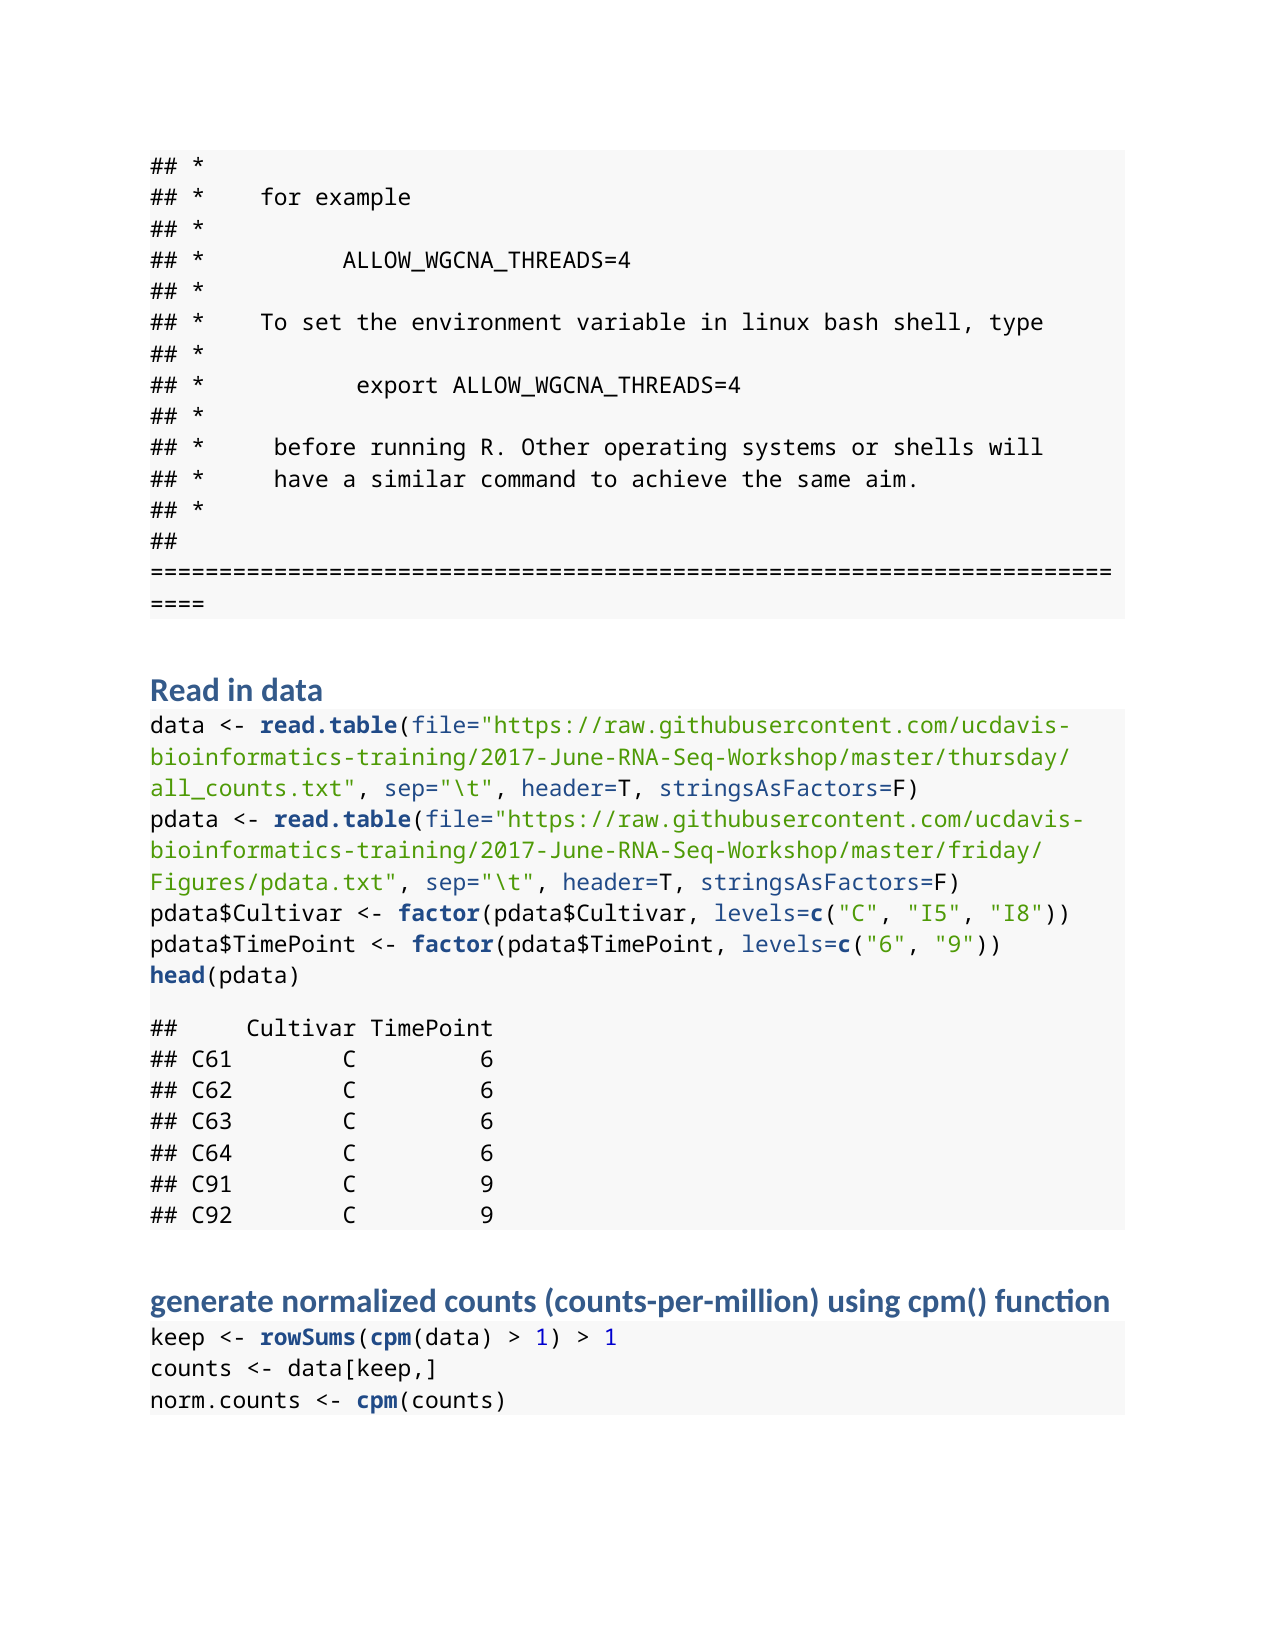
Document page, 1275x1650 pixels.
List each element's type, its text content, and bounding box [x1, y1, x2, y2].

text keep <- rowSums(cpm(data) > 1) > 1 counts <- data[keep,] norm.counts <- cpm(counts) [150, 1321, 1125, 1415]
text data <- read.table(file="https://raw.githubusercontent.com/ucdavis-bioinformatics-training/2017-June-RNA-Seq-Workshop/master/thursday/all_counts.txt", sep="\t", header=T, stringsAsFactors=F) pdata <- read.table(file="https://raw.githubusercontent.com/ucdavis-bioinformatics-training/2017-June-RNA-Seq-Workshop/master/friday/Figures/pdata.txt", sep="\t", header=T, stringsAsFactors=F) pdata$Cultivar <- factor(pdata$Cultivar, levels=c("C", "I5", "I8")) pdata$TimePoint <- factor(pdata$TimePoint, levels=c("6", "9")) head(pdata) [150, 709, 1125, 991]
subtitle generate normalized counts (counts-per-million) using cpm() function [150, 1280, 1125, 1321]
text ## Cultivar TimePoint ## C61 C 6 ## C62 C 6 ## C63 C 6 ## C64 C 6 ## C91 C 9 ## C92 C 9 [150, 1012, 1125, 1230]
subtitle Read in data [150, 669, 1125, 709]
